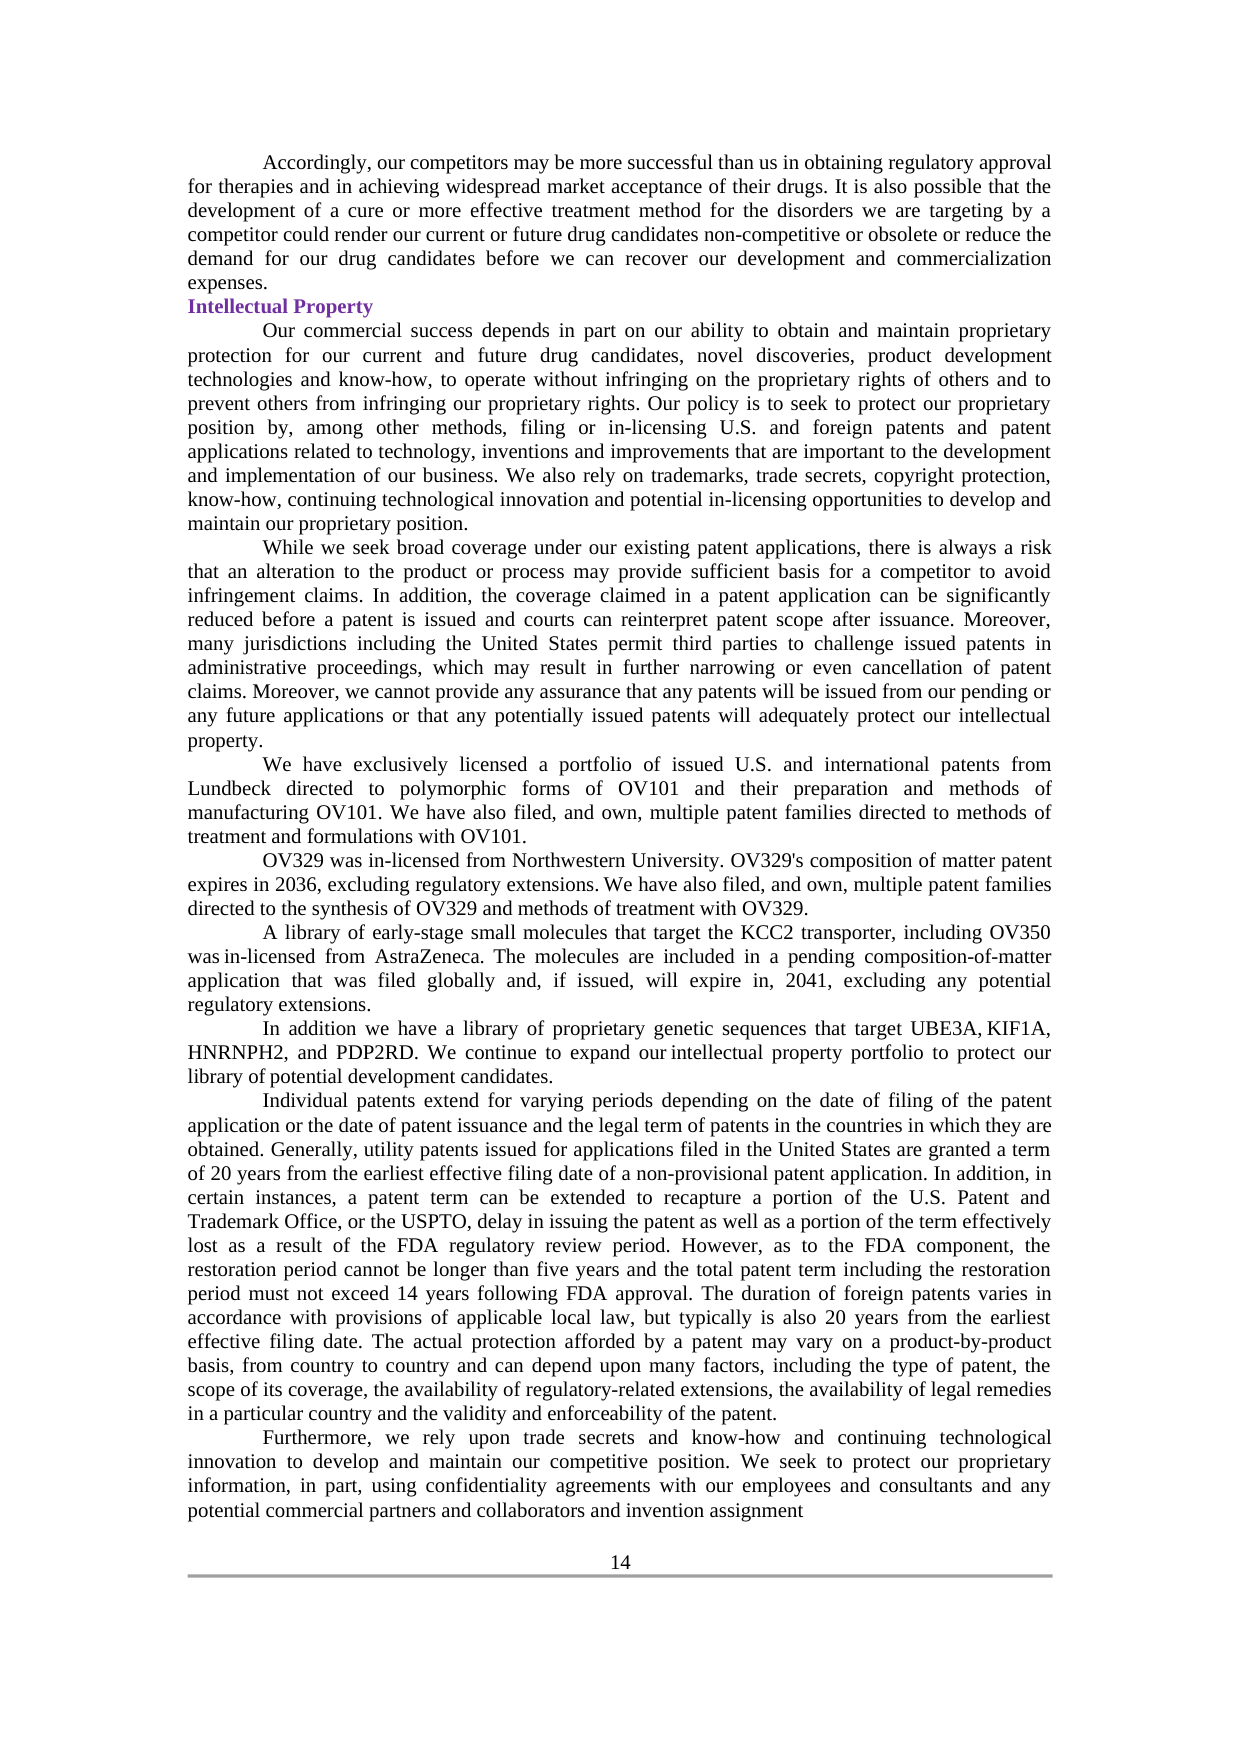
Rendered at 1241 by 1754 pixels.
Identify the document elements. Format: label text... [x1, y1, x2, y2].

text Accordingly, our competitors may be more successful than us in obtaining regulatory approval for therapies and in achieving widespread market acceptance of their drugs. It is also possible that the development of a cure or more effective treatment method for the disorders we are targeting by a competitor could render our current or future drug candidates non-competitive or obsolete or reduce the demand for our drug candidates before we can recover our development and commercialization expenses. [187, 150, 1053, 294]
text Our commercial success depends in part on our ability to obtain and maintain proprietary protection for our current and future drug candidates, novel discoveries, product development technologies and know-how, to operate without infringing on the proprietary rights of others and to prevent others from infringing our proprietary rights. Our policy is to seek to protect our proprietary position by, among other methods, filing or in-licensing U.S. and foreign patents and patent applications related to technology, inventions and improvements that are important to the development and implementation of our business. We also rely on trademarks, trade secrets, copyright protection, know-how, continuing technological innovation and potential in-licensing opportunities to develop and maintain our proprietary position. [187, 318, 1053, 535]
text A library of early-stage small molecules that target the KCC2 transporter, including OV350 was in-licensed from AstraZeneca. The molecules are included in a pending composition-of-matter application that was filed globally and, if issued, will expire in, 2041, excluding any potential regulatory extensions. [187, 920, 1053, 1016]
text We have exclusively licensed a portfolio of issued U.S. and international patents from Lundbeck directed to polymorphic forms of OV101 and their preparation and methods of manufacturing OV101. We have also filed, and own, multiple patent families directed to methods of treatment and formulations with OV101. [187, 752, 1053, 848]
text OV329 was in-licensed from Northwestern University. OV329's composition of matter patent expires in 2036, excluding regulatory extensions. We have also filed, and own, multiple patent families directed to the synthesis of OV329 and methods of treatment with OV329. [187, 848, 1053, 920]
text While we seek broad coverage under our existing patent applications, there is always a risk that an alteration to the product or process may provide sufficient basis for a competitor to avoid infringement claims. In addition, the coverage claimed in a patent application can be significantly reduced before a patent is issued and courts can reinterpret patent scope after issuance. Moreover, many jurisdictions including the United States permit third parties to challenge issued patents in administrative proceedings, which may result in further narrowing or even cancellation of patent claims. Moreover, we cannot provide any assurance that any patents will be issued from our pending or any future applications or that any potentially issued patents will adequately protect our intellectual property. [187, 535, 1053, 752]
text 14 [187, 1550, 1053, 1574]
text Intellectual Property [187, 294, 1053, 318]
text Furthermore, we rely upon trade secrets and know-how and continuing technological innovation to develop and maintain our competitive position. We seek to protect our proprietary information, in part, using confidentiality agreements with our employees and consultants and any potential commercial partners and collaborators and invention assignment [187, 1425, 1053, 1522]
text In addition we have a library of proprietary genetic sequences that target UBE3A, KIF1A, HNRNPH2, and PDP2RD. We continue to expand our intellectual property portfolio to protect our library of potential development candidates. [187, 1016, 1053, 1088]
text Individual patents extend for varying periods depending on the date of filing of the patent application or the date of patent issuance and the legal term of patents in the countries in which they are obtained. Generally, utility patents issued for applications filed in the United States are granted a term of 20 years from the earliest effective filing date of a non-provisional patent application. In addition, in certain instances, a patent term can be extended to recapture a portion of the U.S. Patent and Trademark Office, or the USPTO, delay in issuing the patent as well as a portion of the term effectively lost as a result of the FDA regulatory review period. However, as to the FDA component, the restoration period cannot be longer than five years and the total patent term including the restoration period must not exceed 14 years following FDA approval. The duration of foreign patents varies in accordance with provisions of applicable local law, but typically is also 20 years from the earliest effective filing date. The actual protection afforded by a patent may vary on a product-by-product basis, from country to country and can depend upon many factors, including the type of patent, the scope of its coverage, the availability of regulatory-related extensions, the availability of legal remedies in a particular country and the validity and enforceability of the patent. [187, 1088, 1053, 1425]
